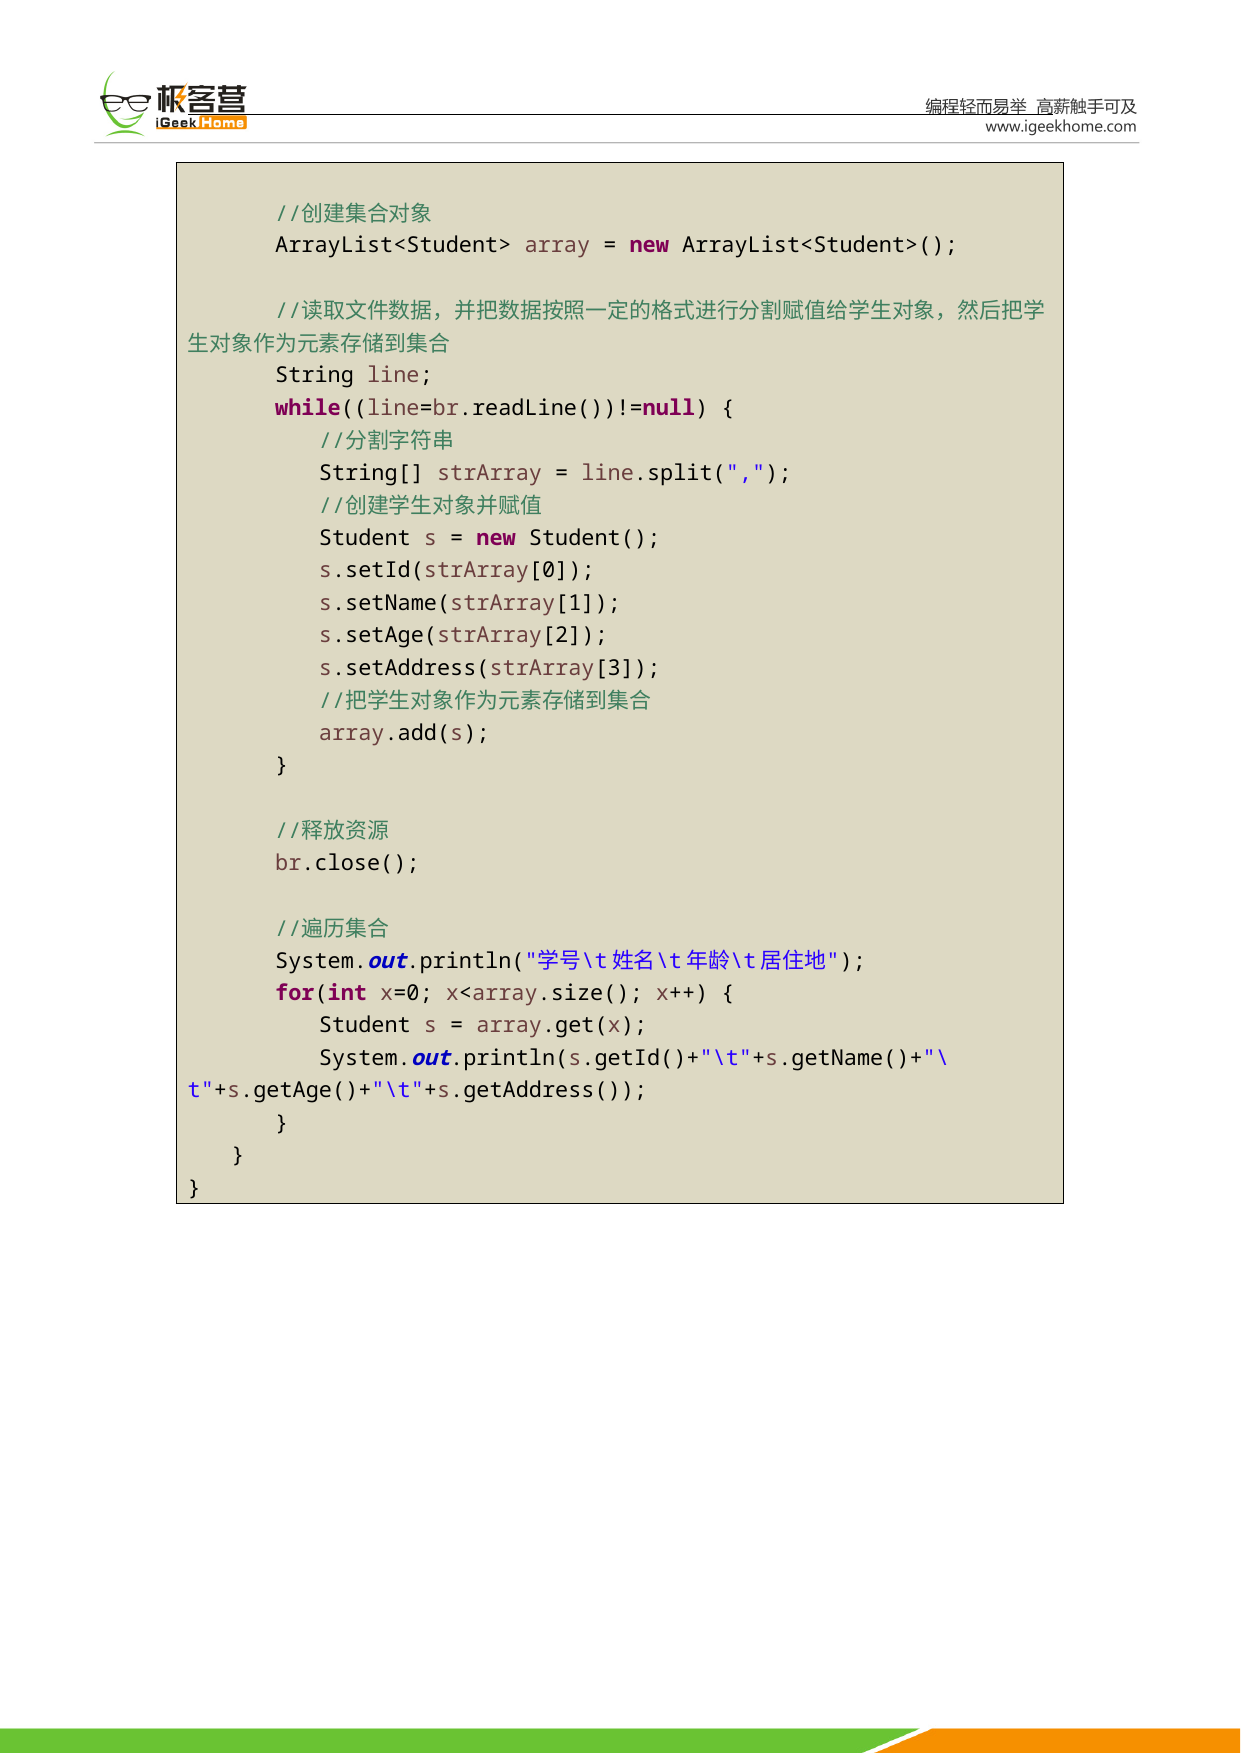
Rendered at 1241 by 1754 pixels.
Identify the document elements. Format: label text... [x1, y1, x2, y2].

picture [0, 1690, 1241, 1753]
picture [0, 1, 1241, 151]
